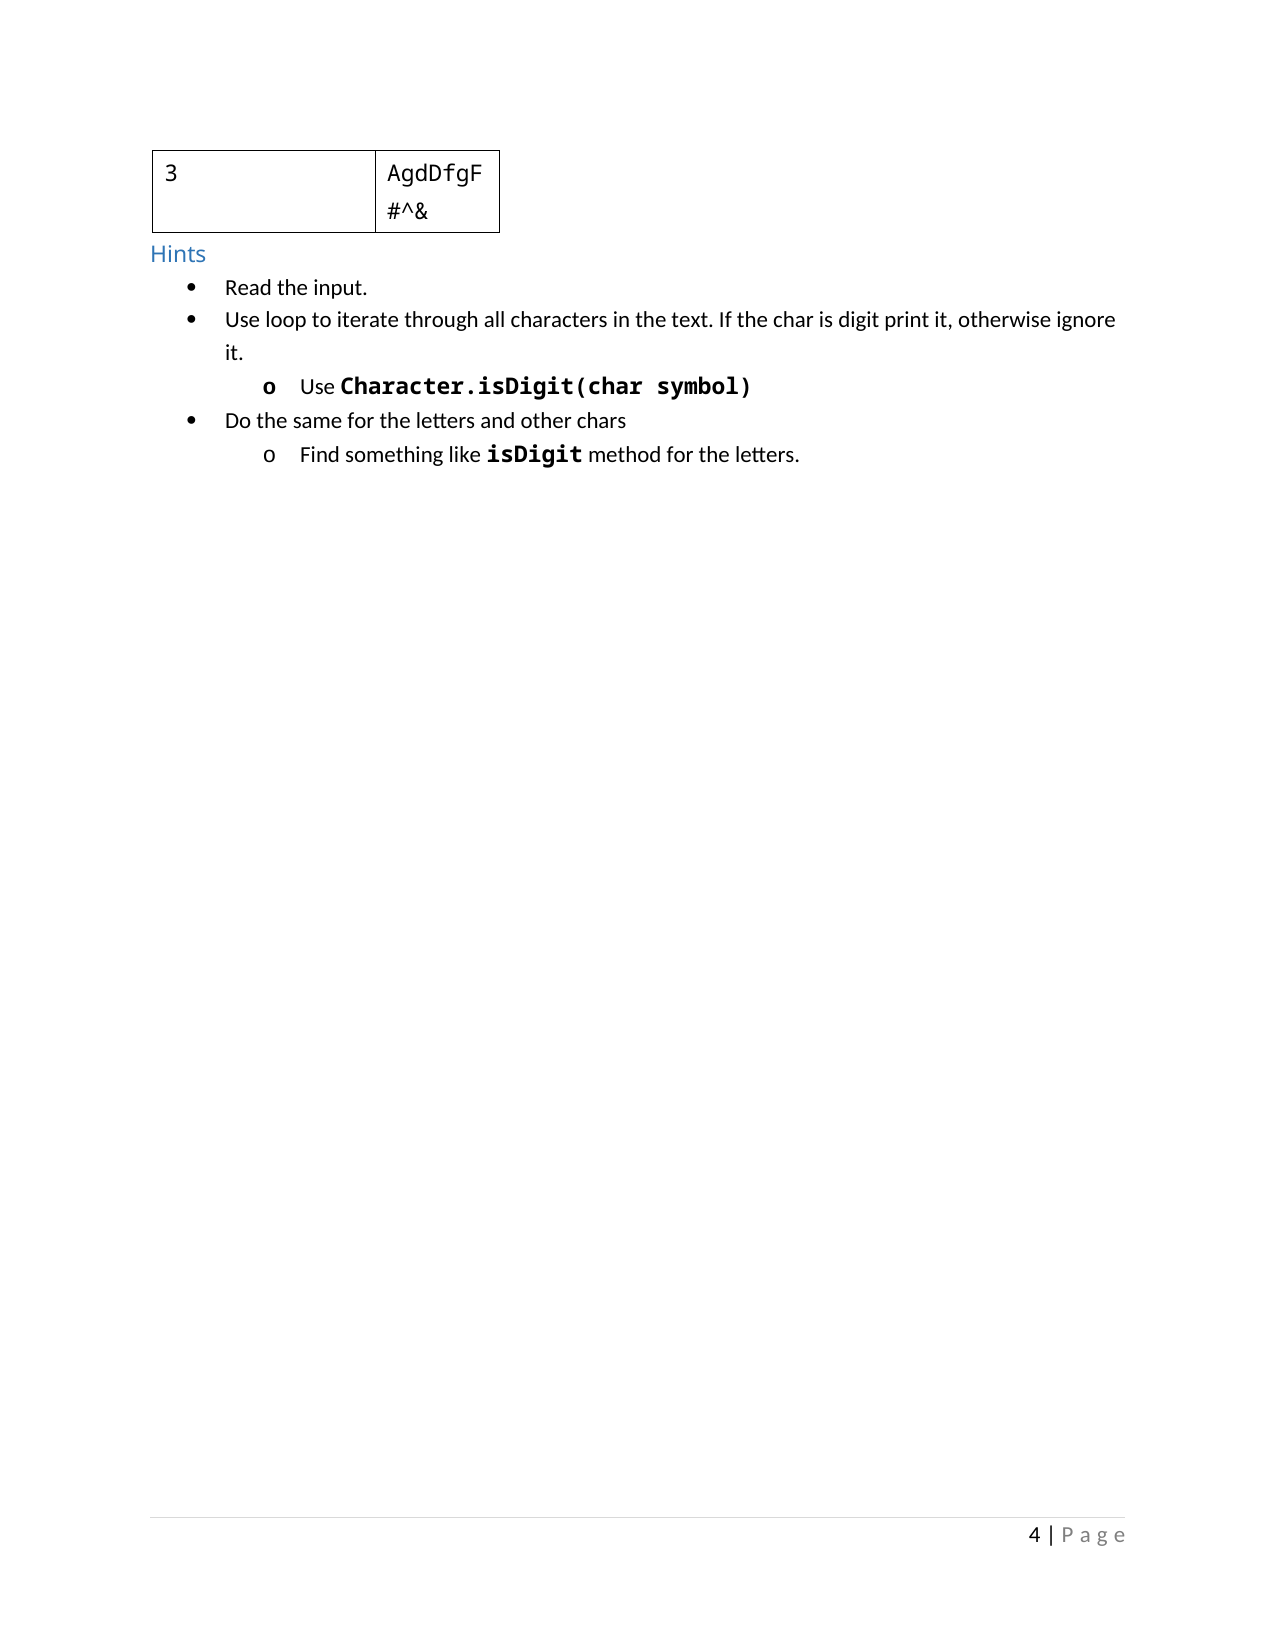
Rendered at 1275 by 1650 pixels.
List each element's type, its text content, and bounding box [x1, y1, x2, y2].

list Use loop to iterate through all characters in the text. If the char is digit print it, otherwise ignore it. [187, 306, 1125, 366]
list Find something like isDigit method for the letters. [262, 438, 1125, 469]
list Do the same for the letters and other chars [187, 406, 1125, 434]
list Use Character.isDigit(char symbol) [262, 370, 1125, 401]
table_cell 53453 AgdDfgF #^& [376, 151, 499, 232]
table_cell Agd#53Dfg^&4F53 [153, 151, 375, 232]
subtitle Hints [150, 237, 1125, 269]
list Read the input. [187, 273, 1125, 301]
